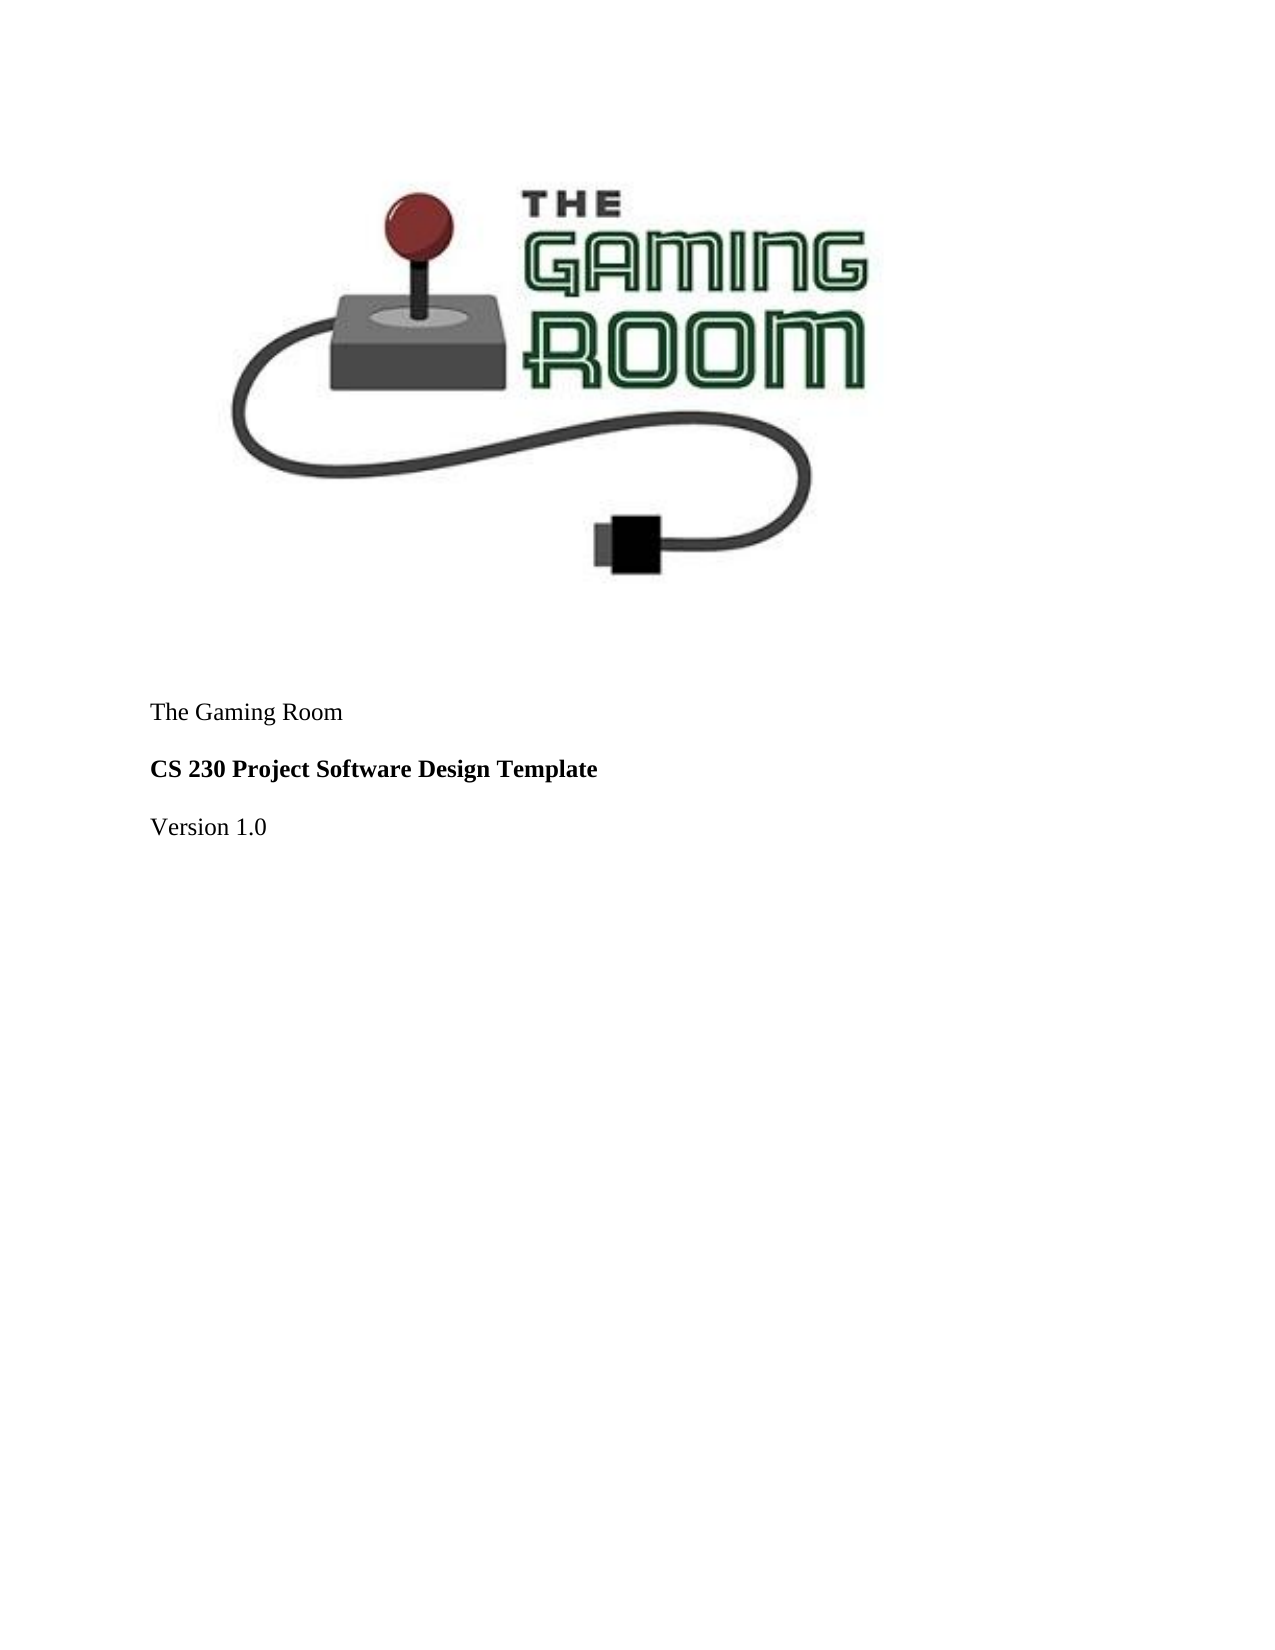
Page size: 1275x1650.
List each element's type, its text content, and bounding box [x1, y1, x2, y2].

picture [150, 150, 984, 611]
subtitle CS 230 Project Software Design Template [150, 754, 1125, 783]
text Version 1.0 [150, 812, 1125, 840]
title The Gaming Room [150, 697, 1125, 725]
